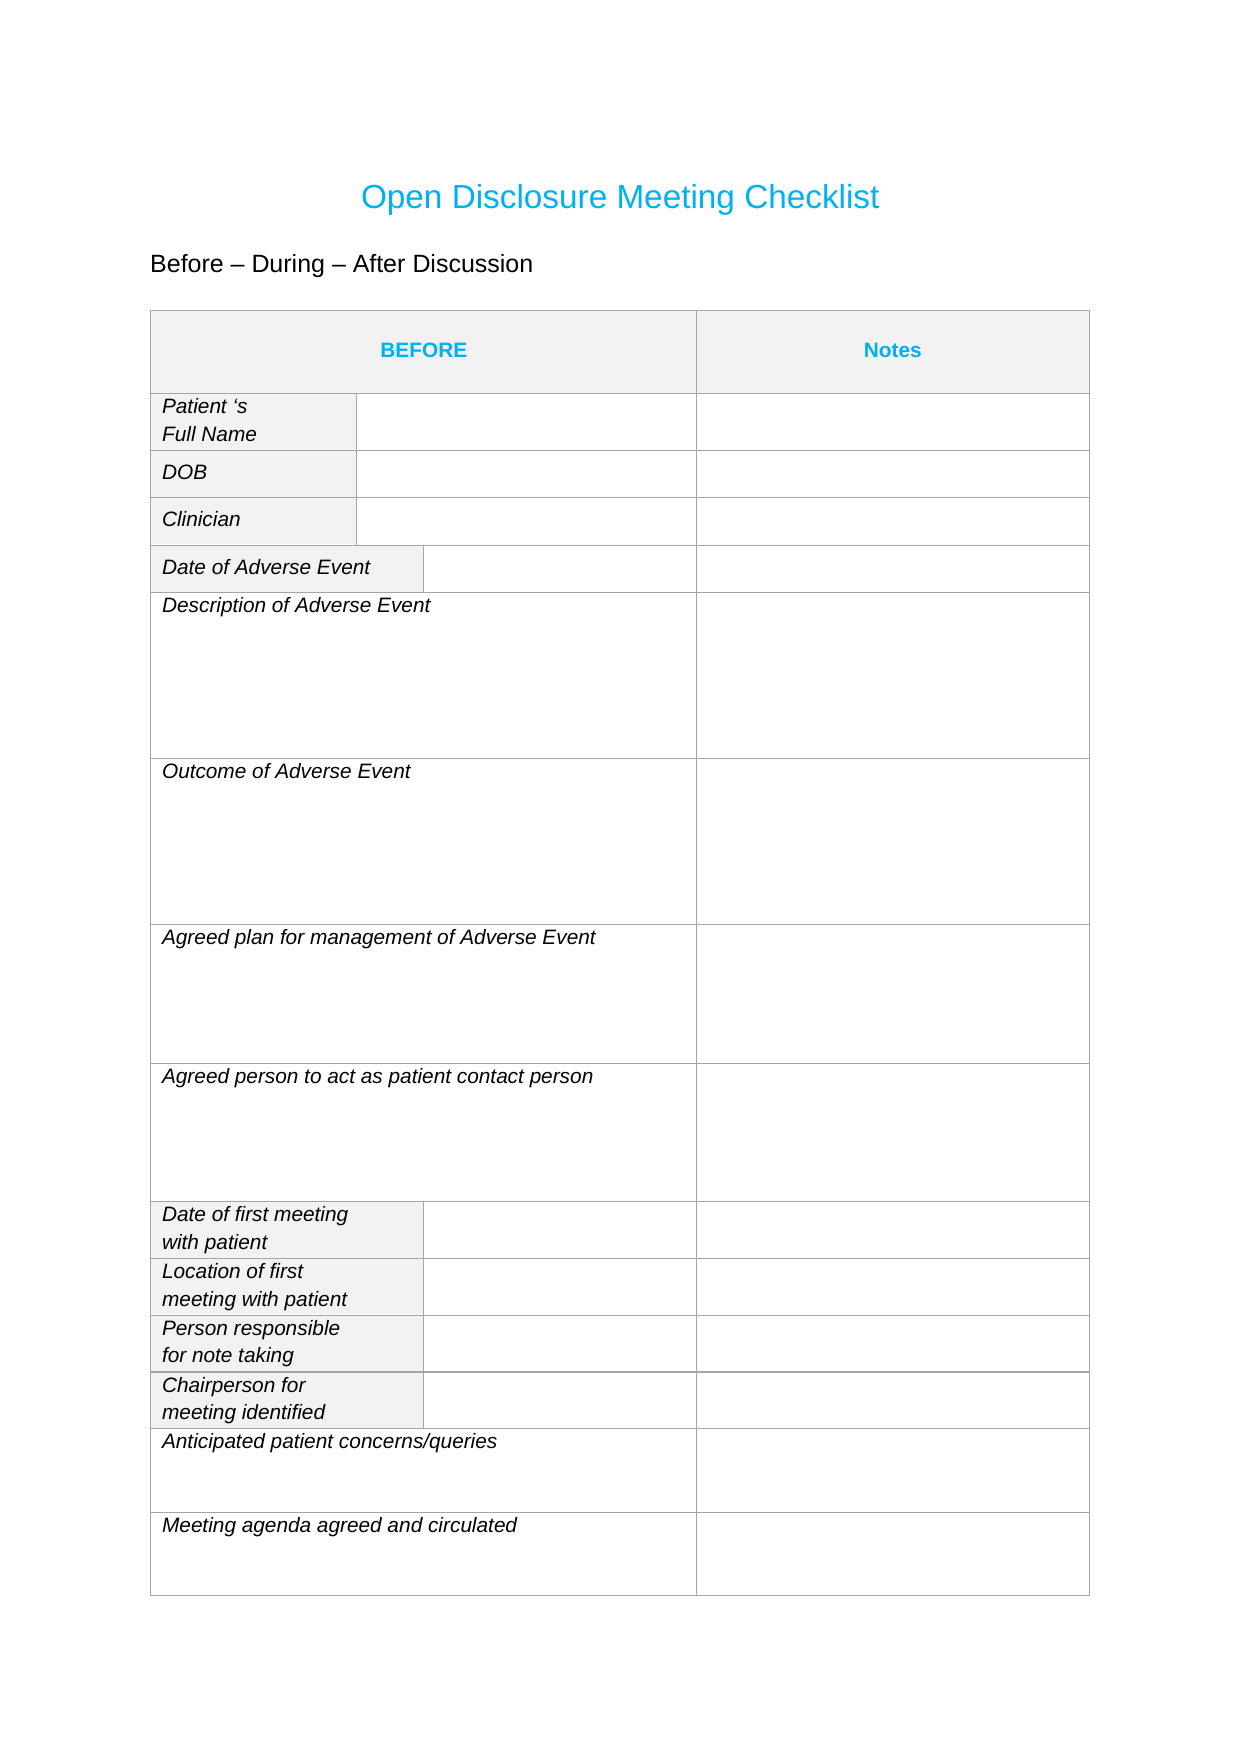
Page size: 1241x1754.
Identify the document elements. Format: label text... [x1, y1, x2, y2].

table_cell [424, 1316, 696, 1371]
table_cell Agreed plan for management of Adverse Event [151, 925, 696, 1062]
table_cell Location of first meeting with patient [151, 1259, 423, 1314]
table_cell DOB [151, 451, 356, 497]
table_cell [697, 593, 1089, 758]
table_cell Chairperson for meeting identified [151, 1373, 423, 1428]
table_header BEFORE [151, 311, 696, 393]
table_cell [697, 451, 1089, 497]
table_cell Anticipated patient concerns/queries [151, 1429, 696, 1512]
table_cell Description of Adverse Event [151, 593, 696, 758]
table_cell [697, 1429, 1089, 1512]
table_cell [424, 1259, 696, 1314]
table_cell [697, 1202, 1089, 1258]
table_cell Meeting agenda agreed and circulated [151, 1513, 696, 1595]
table_cell [697, 546, 1089, 592]
table_cell Agreed person to act as patient contact person [151, 1064, 696, 1201]
text Before – During – After Discussion [150, 249, 1090, 278]
table_cell [357, 394, 696, 450]
text Open Disclosure Meeting Checklist [150, 177, 1090, 216]
table_cell Outcome of Adverse Event [151, 759, 696, 924]
table_header Notes [697, 311, 1089, 393]
table_cell [424, 1373, 696, 1428]
table_cell [697, 1513, 1089, 1595]
table_cell Clinician [151, 498, 356, 544]
table_cell [697, 1316, 1089, 1371]
table_cell [357, 451, 696, 497]
table_cell [697, 925, 1089, 1062]
table_cell [697, 498, 1089, 544]
table_cell [697, 1373, 1089, 1428]
table_cell [697, 394, 1089, 450]
table_cell Person responsible for note taking [151, 1316, 423, 1371]
table_cell Date of Adverse Event [151, 546, 423, 592]
table_cell [424, 1202, 696, 1258]
table_cell [697, 1259, 1089, 1314]
table_cell [424, 546, 696, 592]
table_cell [697, 759, 1089, 924]
table_cell [357, 498, 696, 544]
table_cell [697, 1064, 1089, 1201]
table_cell Patient ‘s Full Name [151, 394, 356, 450]
table_cell Date of first meeting with patient [151, 1202, 423, 1258]
